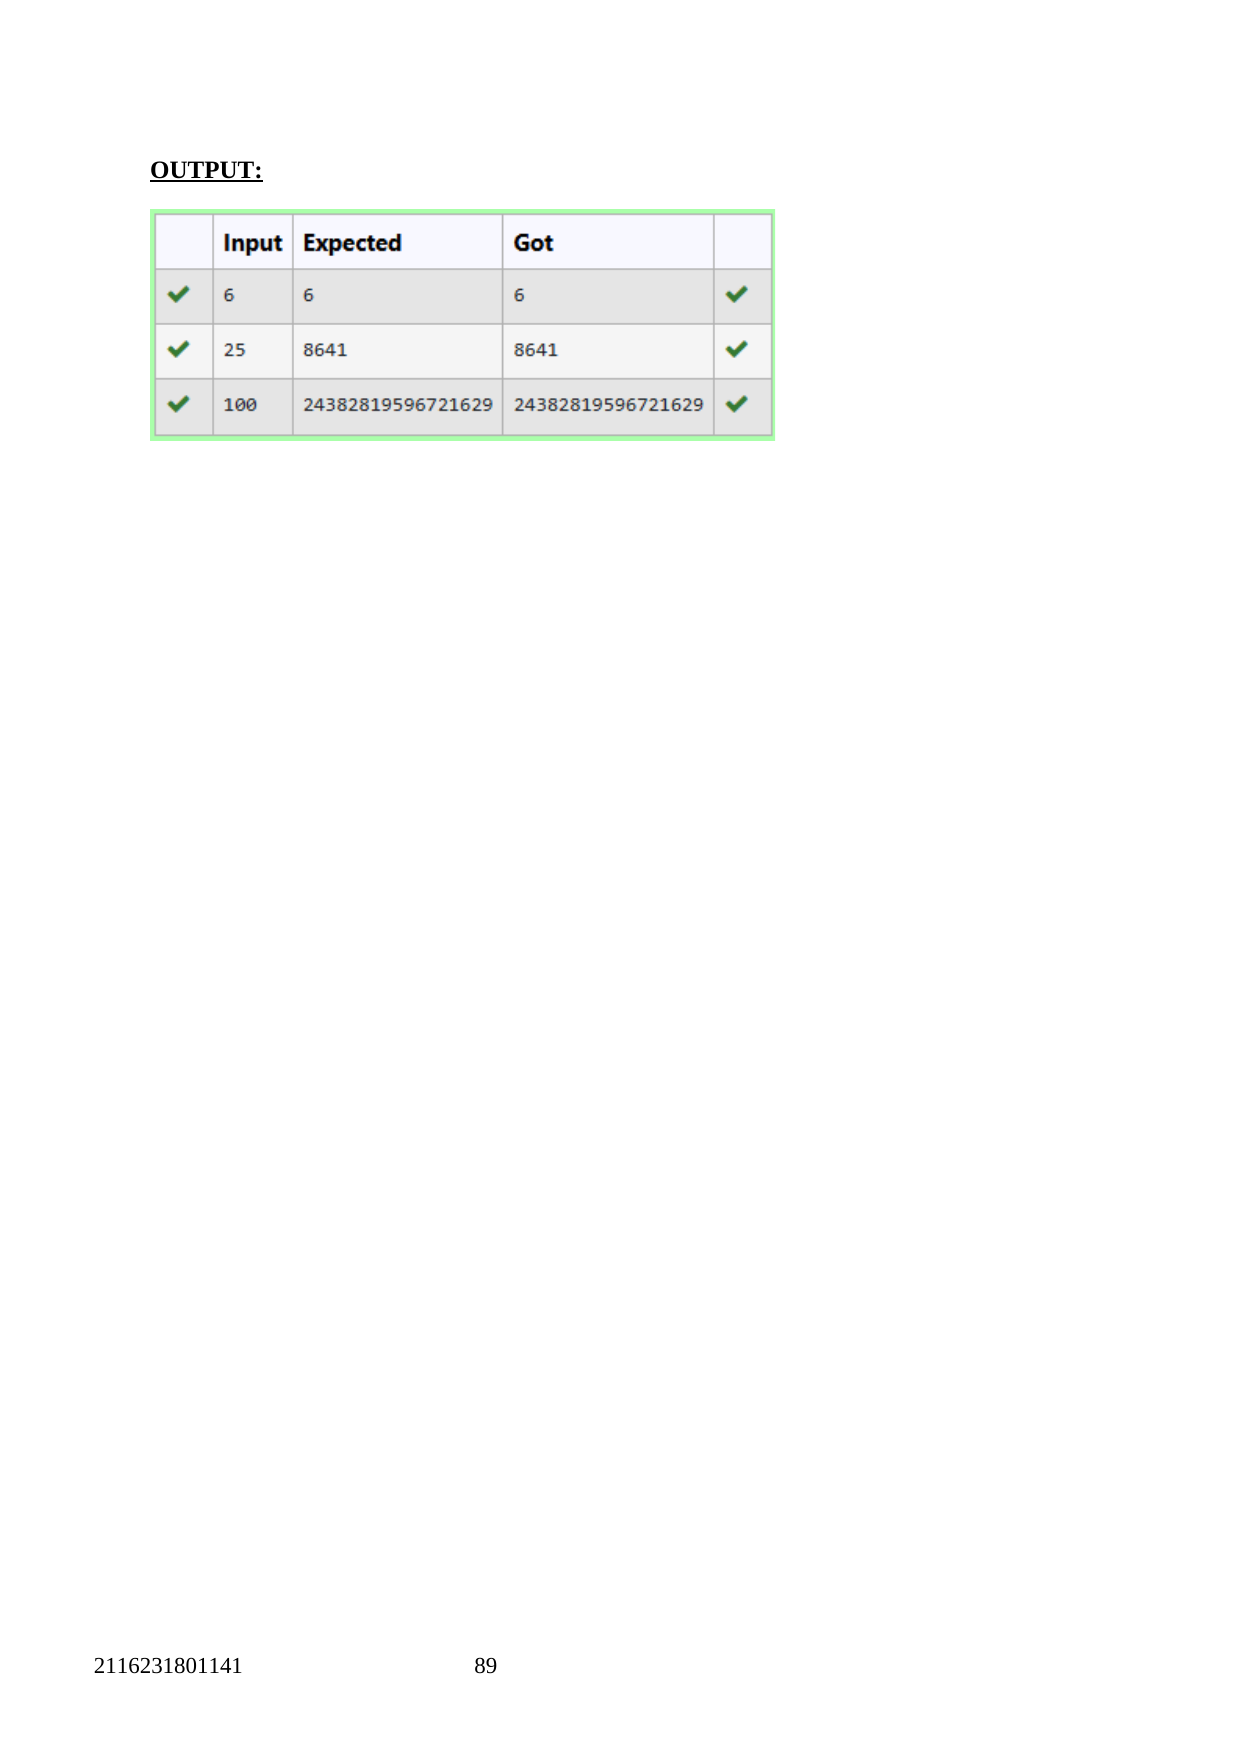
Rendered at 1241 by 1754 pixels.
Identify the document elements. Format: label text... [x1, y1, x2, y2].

text OUTPUT: [150, 155, 1155, 184]
picture [150, 209, 775, 441]
